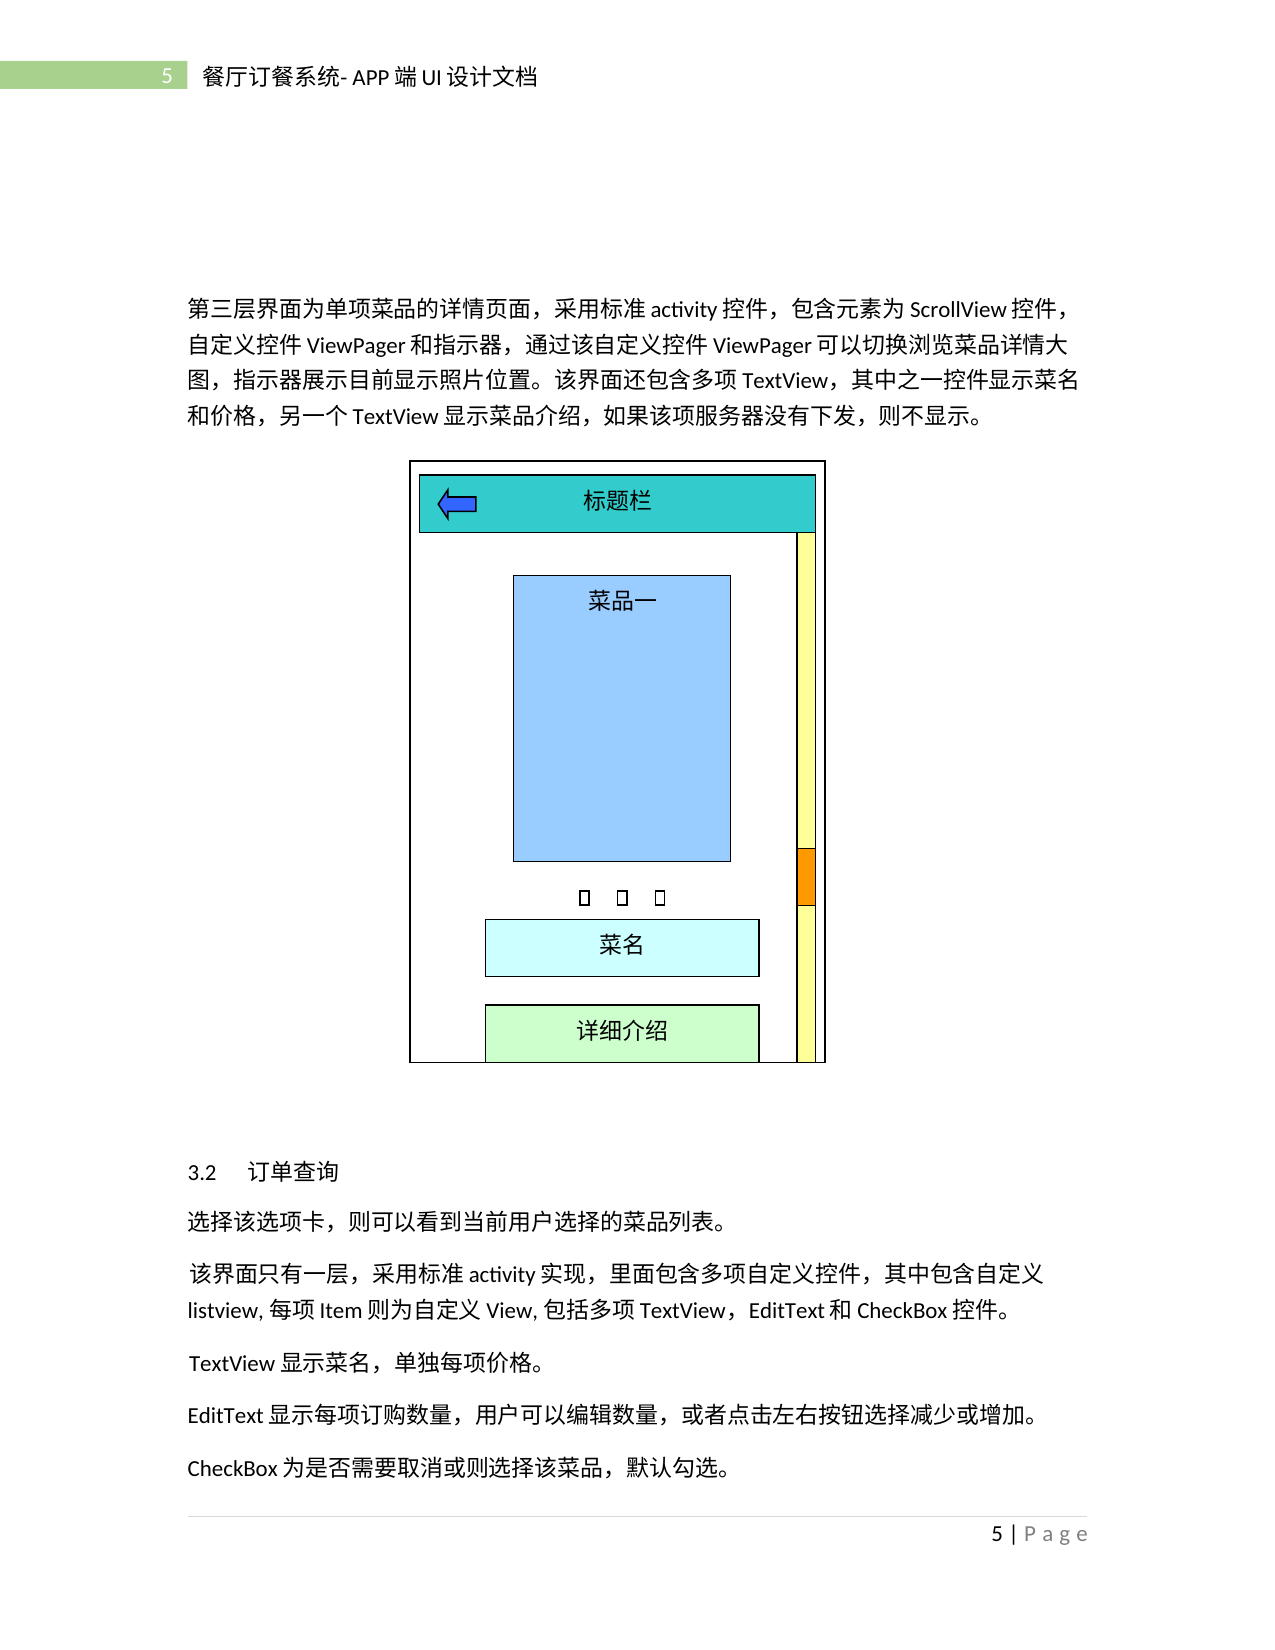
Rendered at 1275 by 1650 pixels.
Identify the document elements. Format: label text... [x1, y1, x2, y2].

text 选择该选项卡，则可以看到当前用户选择的菜品列表。 [187, 1204, 1087, 1237]
text 第三层界面为单项菜品的详情页面，采用标准activity控件，包含元素为ScrollView控件，自定义控件ViewPager和指示器，通过该自定义控件ViewPager可以切换浏览菜品详情大图，指示器展示目前显示照片位置。该界面还包含多项TextView，其中之一控件显示菜名和价格，另一个TextView显示菜品介绍，如果该项服务器没有下发，则不显示。 [187, 291, 1087, 431]
text CheckBox为是否需要取消或则选择该菜品，默认勾选。 [187, 1449, 1087, 1483]
text TextView显示菜名，单独每项价格。 [187, 1344, 1087, 1378]
subtitle 订单查询 [187, 1154, 1087, 1187]
text 该界面只有一层，采用标准activity实现，里面包含多项自定义控件，其中包含自定义listview, 每项Item则为自定义View, 包括多项TextView，EditText和CheckBox控件。 [187, 1256, 1087, 1325]
text EditText显示每项订购数量，用户可以编辑数量，或者点击左右按钮选择减少或增加。 [187, 1397, 1087, 1430]
